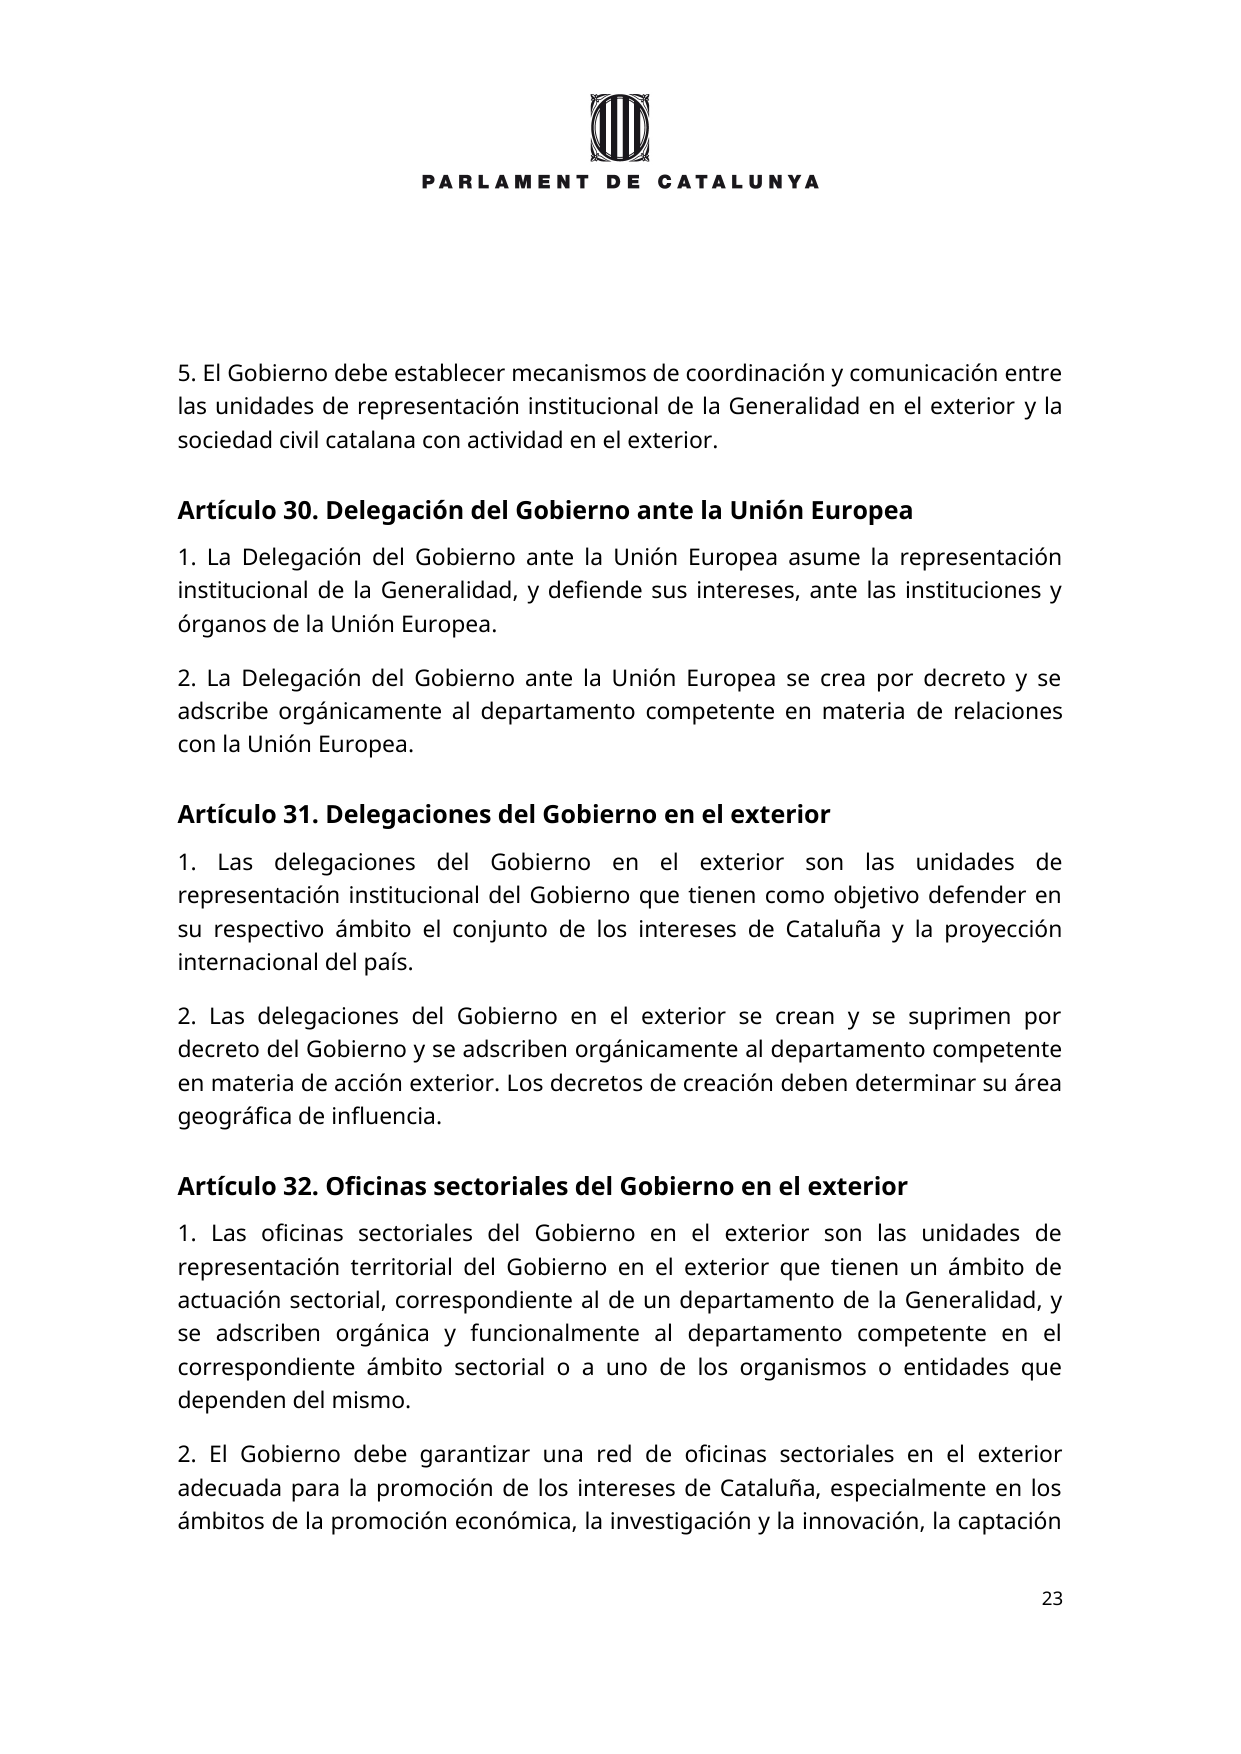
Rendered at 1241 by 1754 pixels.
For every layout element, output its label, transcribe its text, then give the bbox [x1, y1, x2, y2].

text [177, 1436, 1063, 1536]
text 1. Las delegaciones del Gobierno en el exterior son las unidades de representación institucional del Gobierno que tienen como objetivo defender en su respectivo ámbito el conjunto de los intereses de Cataluña y la proyección internacional del país. [177, 844, 1063, 977]
text 2. La Delegación del Gobierno ante la Unión Europea se crea por decreto y se adscribe orgánicamente al departamento competente en materia de relaciones con la Unión Europea. [177, 660, 1063, 760]
text 2. Las delegaciones del Gobierno en el exterior se crean y se suprimen por decreto del Gobierno y se adscriben orgánicamente al departamento competente en materia de acción exterior. Los decretos de creación deben determinar su área geográfica de influencia. [177, 998, 1063, 1131]
text 5. El Gobierno debe establecer mecanismos de coordinación y comunicación entre las unidades de representación institucional de la Generalidad en el exterior y la sociedad civil catalana con actividad en el exterior. [177, 355, 1063, 455]
text 1. Las oficinas sectoriales del Gobierno en el exterior son las unidades de representación territorial del Gobierno en el exterior que tienen un ámbito de actuación sectorial, correspondiente al de un departamento de la Generalidad, y se adscriben orgánica y funcionalmente al departamento competente en el correspondiente ámbito sectorial o a uno de los organismos o entidades que dependen del mismo. [177, 1215, 1063, 1415]
picture [420, 92, 820, 190]
text Artículo 31. Delegaciones del Gobierno en el exterior [177, 797, 1063, 831]
text Artículo 30. Delegación del Gobierno ante la Unión Europea [177, 492, 1063, 526]
text 1. La Delegación del Gobierno ante la Unión Europea asume la representación institucional de la Generalidad, y defiende sus intereses, ante las instituciones y órganos de la Unión Europea. [177, 539, 1063, 639]
text Artículo 32. Oficinas sectoriales del Gobierno en el exterior [177, 1169, 1063, 1203]
